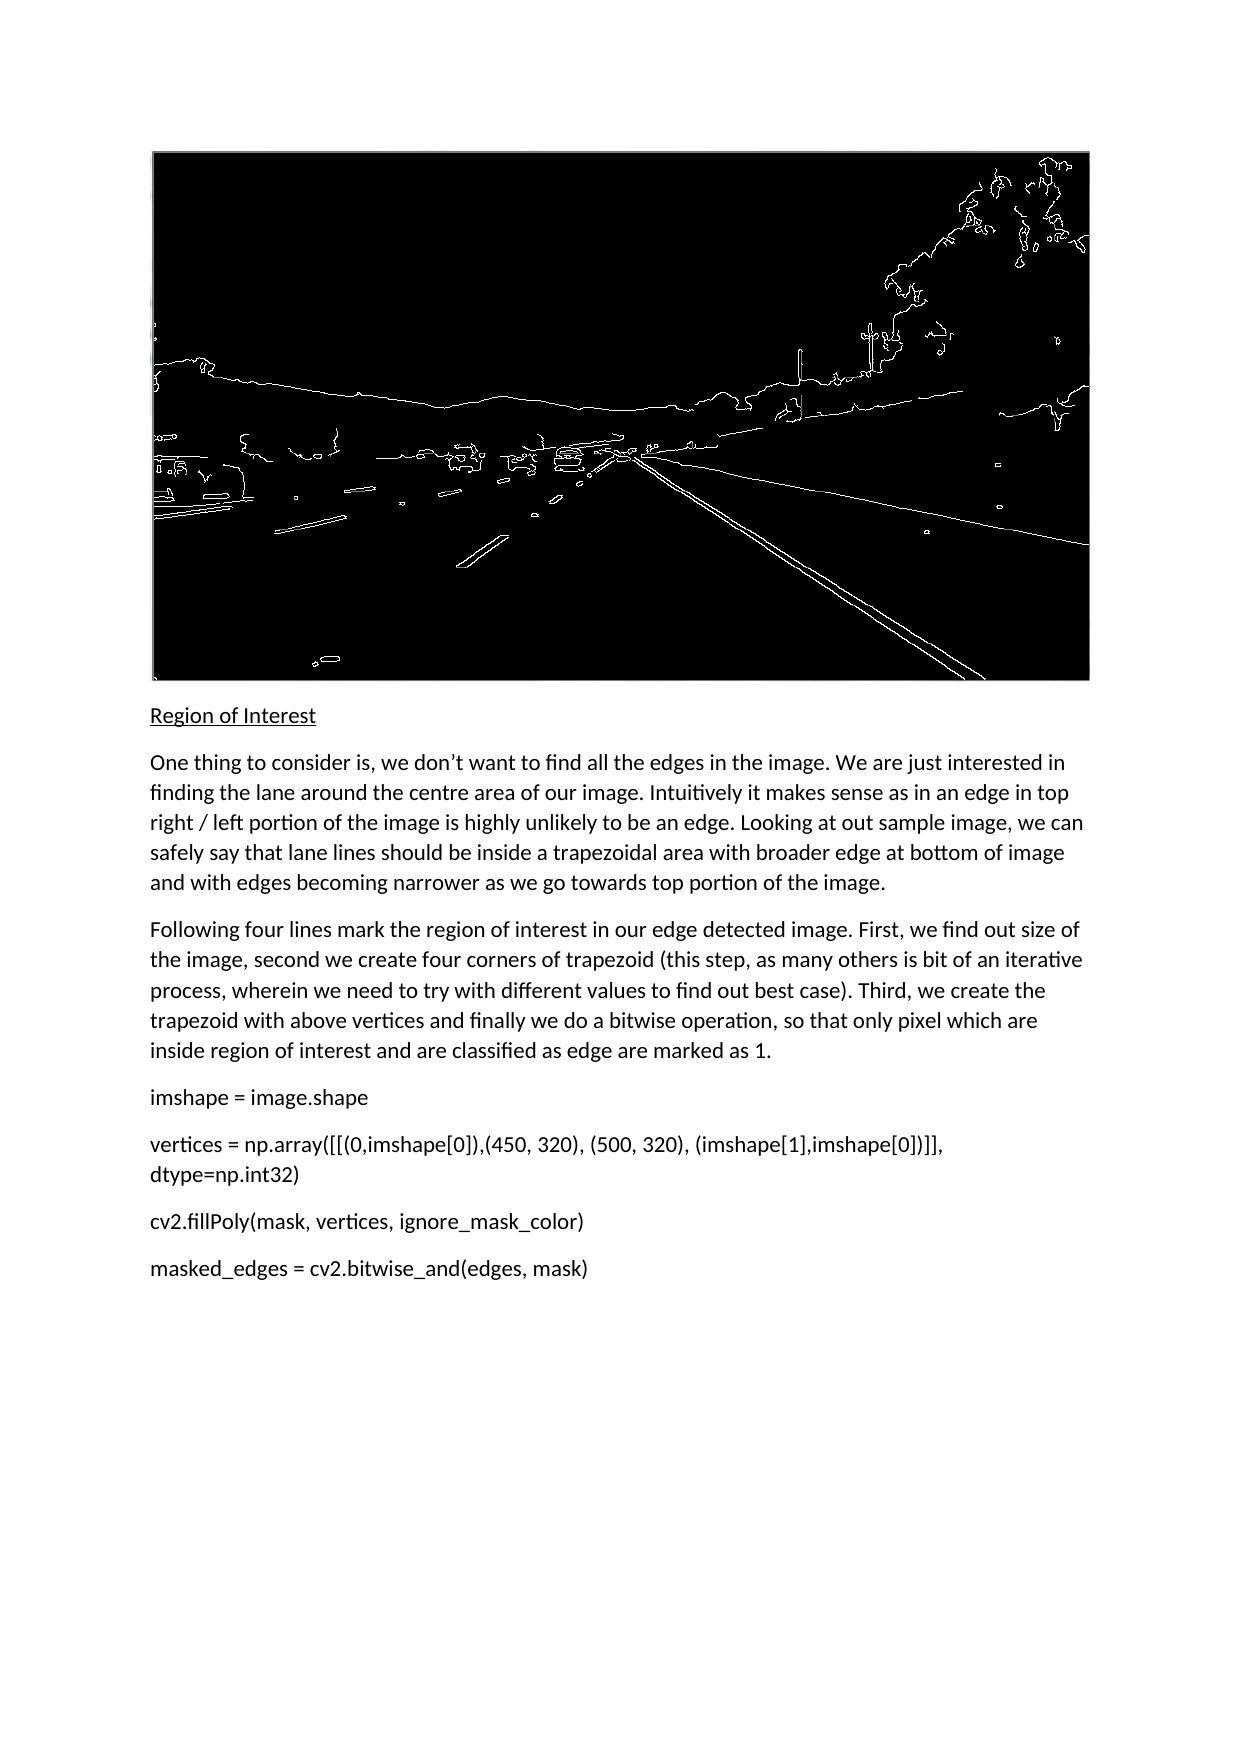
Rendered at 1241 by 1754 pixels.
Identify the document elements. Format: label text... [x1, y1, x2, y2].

text vertices = np.array([[(0,imshape[0]),(450, 320), (500, 320), (imshape[1],imshape[0])]], dtype=np.int32) [150, 1130, 1090, 1188]
text masked_edges = cv2.bitwise_and(edges, mask) [150, 1254, 1090, 1282]
text One thing to consider is, we don’t want to find all the edges in the image. We are just interested in finding the lane around the centre area of our image. Intuitively it makes sense as in an edge in top right / left portion of the image is highly unlikely to be an edge. Looking at out sample image, we can safely say that lane lines should be inside a trapezoidal area with broader edge at bottom of image and with edges becoming narrower as we go towards top portion of the image. [150, 748, 1090, 896]
text Following four lines mark the region of interest in our edge detected image. First, we find out size of the image, second we create four corners of trapezoid (this step, as many others is bit of an iterative process, wherein we need to try with different values to find out best case). Third, we create the trapezoid with above vertices and finally we do a bitwise operation, so that only pixel which are inside region of interest and are classified as edge are marked as 1. [150, 915, 1090, 1064]
text imshape = image.shape [150, 1083, 1090, 1111]
text Region of Interest [150, 701, 1090, 729]
picture [150, 150, 1091, 682]
text cv2.fillPoly(mask, vertices, ignore_mask_color) [150, 1207, 1090, 1235]
